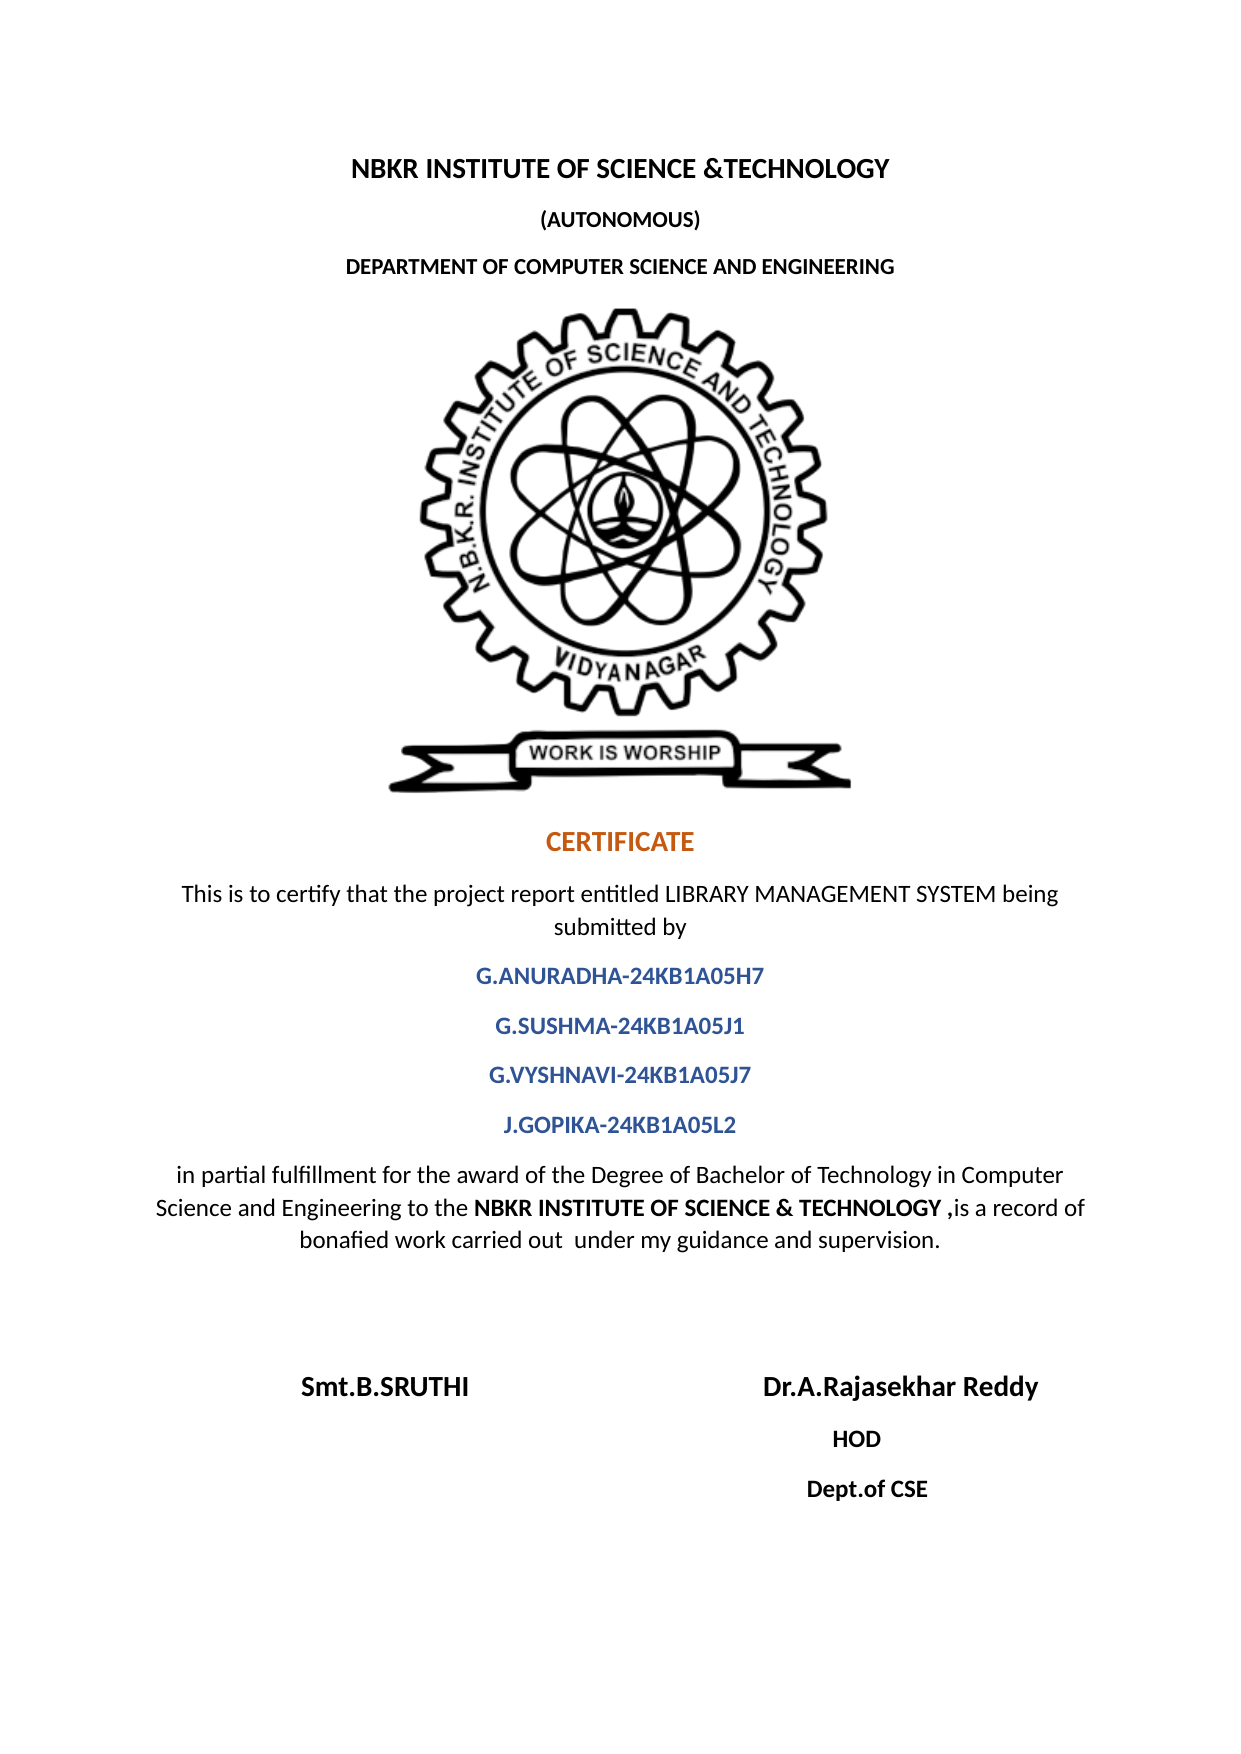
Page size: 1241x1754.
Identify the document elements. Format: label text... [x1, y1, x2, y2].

text G.ANURADHA-24KB1A05H7 [150, 961, 1090, 991]
text in partial fulfillment for the award of the Degree of Bachelor of Technology in Computer Science and Engineering to the NBKR INSTITUTE OF SCIENCE & TECHNOLOGY ,is a record of bonafied work carried out under my guidance and supervision. [150, 1159, 1090, 1255]
text (AUTONOMOUS) [150, 205, 1090, 233]
table_header Smt.B.SRUTHI [150, 1368, 620, 1569]
text G.SUSHMA-24KB1A05J1 [150, 1010, 1090, 1041]
text CERTIFICATE [150, 823, 1090, 858]
text G.VYSHNAVI-24KB1A05J7 [150, 1060, 1090, 1090]
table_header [620, 1368, 1090, 1569]
text J.GOPIKA-24KB1A05L2 [150, 1109, 1090, 1140]
text NBKR INSTITUTE OF SCIENCE &TECHNOLOGY [150, 150, 1090, 186]
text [150, 252, 1090, 280]
text This is to certify that the project report entitled LIBRARY MANAGEMENT SYSTEM being submitted by [150, 878, 1090, 941]
picture [378, 298, 862, 804]
